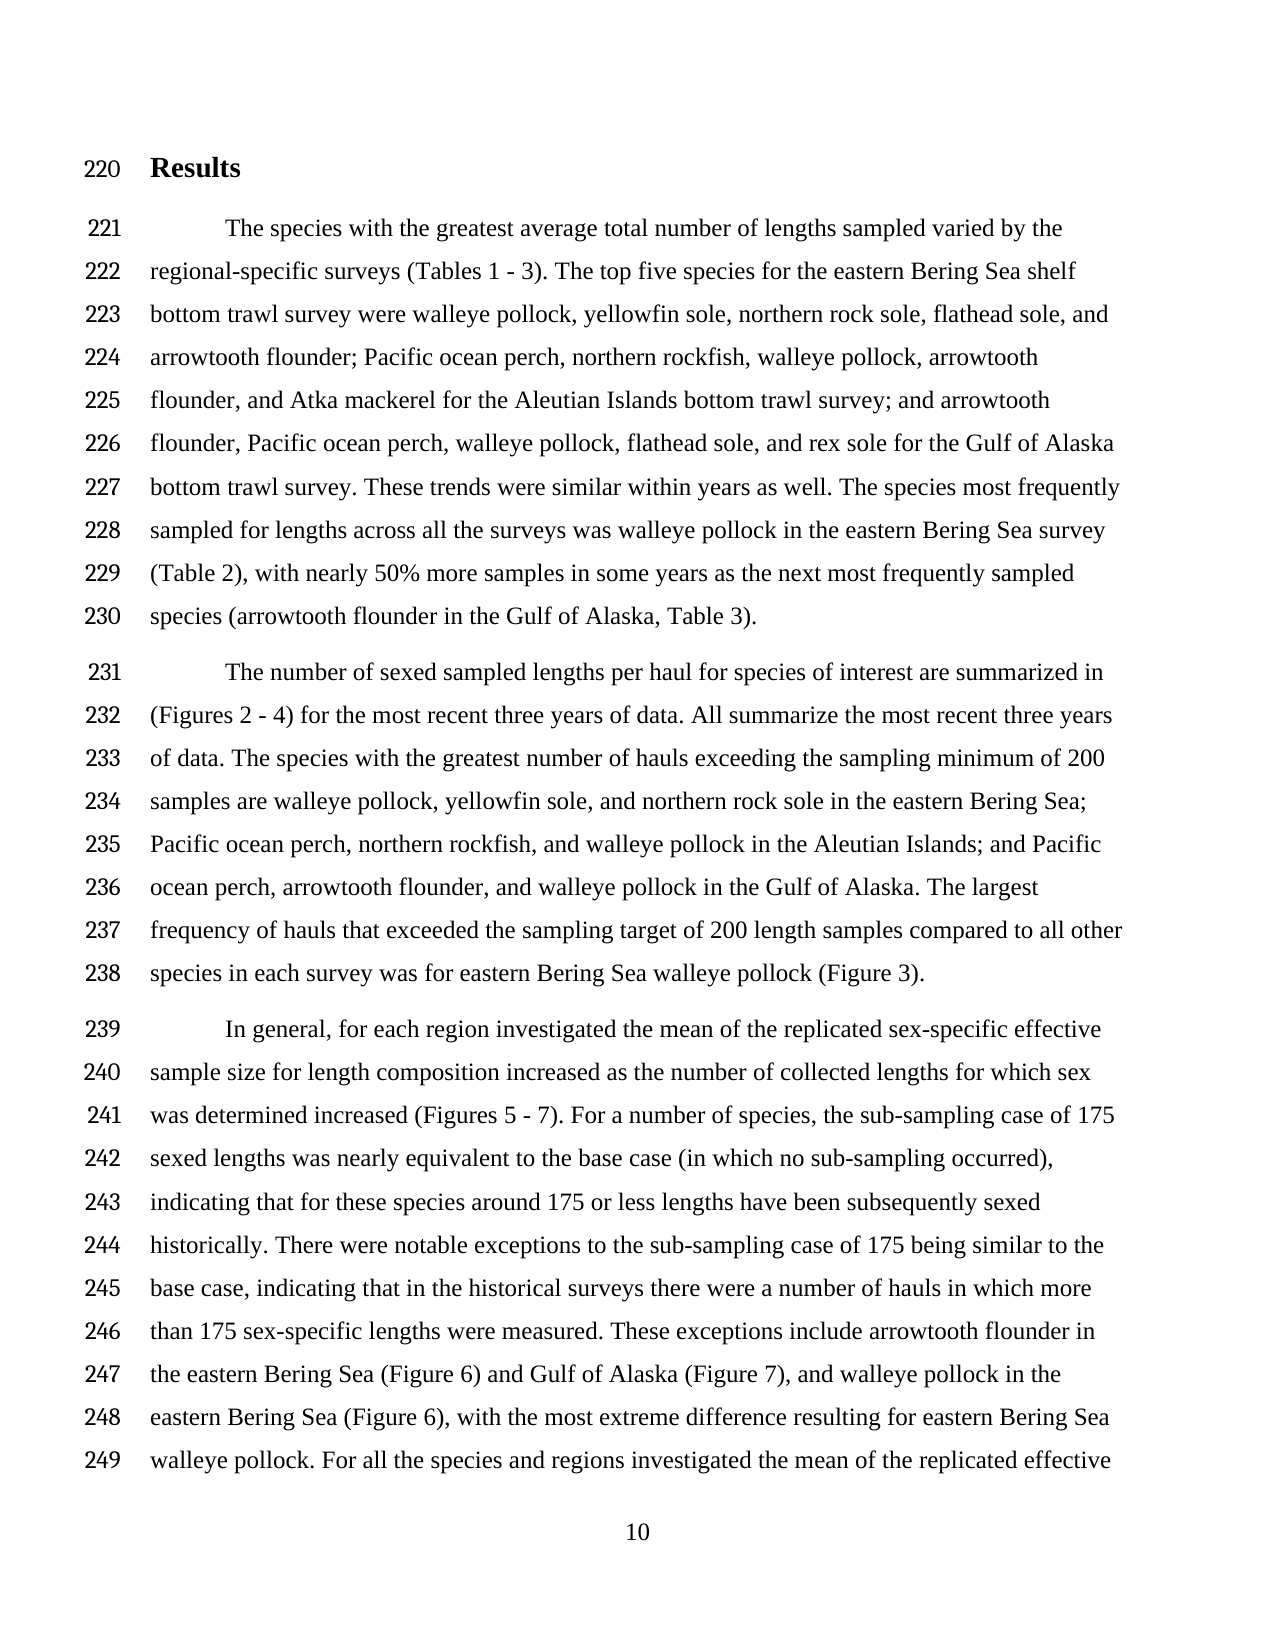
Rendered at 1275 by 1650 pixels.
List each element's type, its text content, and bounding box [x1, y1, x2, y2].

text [150, 1014, 1125, 1474]
text The number of sexed sampled lengths per haul for species of interest are summarized in (Figures 2 - 4) for the most recent three years of data. All summarize the most recent three years of data. The species with the greatest number of hauls exceeding the sampling minimum of 200 samples are walleye pollock, yellowfin sole, and northern rock sole in the eastern Bering Sea; Pacific ocean perch, northern rockfish, and walleye pollock in the Aleutian Islands; and Pacific ocean perch, arrowtooth flounder, and walleye pollock in the Gulf of Alaska. The largest frequency of hauls that exceeded the sampling target of 200 length samples compared to all other species in each survey was for eastern Bering Sea walleye pollock (Figure 3). [150, 657, 1125, 987]
text The species with the greatest average total number of lengths sampled varied by the regional-specific surveys (Tables 1 - 3). The top five species for the eastern Bering Sea shelf bottom trawl survey were walleye pollock, yellowfin sole, northern rock sole, flathead sole, and arrowtooth flounder; Pacific ocean perch, northern rockfish, walleye pollock, arrowtooth flounder, and Atka mackerel for the Aleutian Islands bottom trawl survey; and arrowtooth flounder, Pacific ocean perch, walleye pollock, flathead sole, and rex sole for the Gulf of Alaska bottom trawl survey. These trends were similar within years as well. The species most frequently sampled for lengths across all the surveys was walleye pollock in the eastern Bering Sea survey (Table 2), with nearly 50% more samples in some years as the next most frequently sampled species (arrowtooth flounder in the Gulf of Alaska, Table 3). [150, 213, 1125, 630]
subtitle Results [150, 150, 1125, 183]
